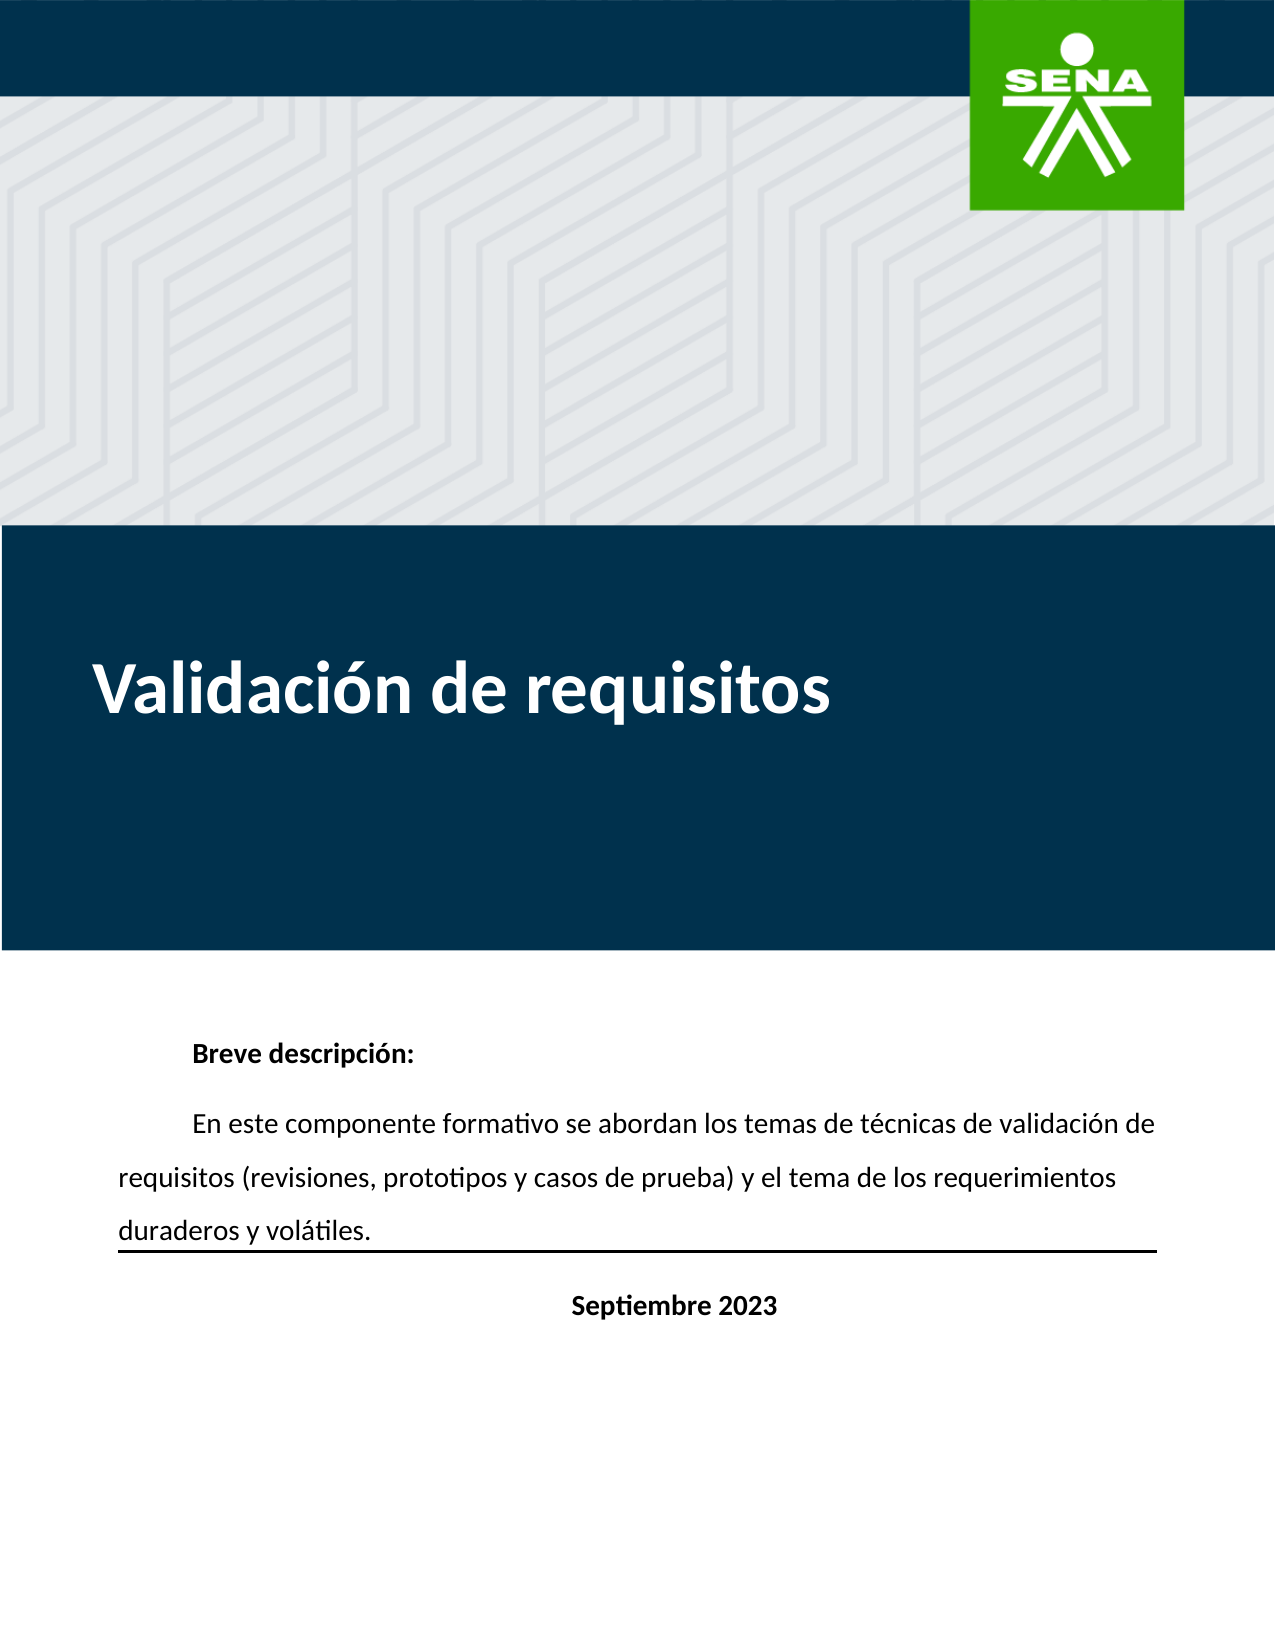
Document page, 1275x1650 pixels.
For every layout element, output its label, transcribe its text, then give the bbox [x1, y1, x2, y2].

text Septiembre 2023 [118, 1287, 1157, 1323]
text Breve descripción: [118, 1035, 1157, 1071]
text En este componente formativo se abordan los temas de técnicas de validación de requisitos (revisiones, prototipos y casos de prueba) y el tema de los requerimientos duraderos y volátiles. [118, 1105, 1157, 1250]
picture [0, 0, 1274, 527]
